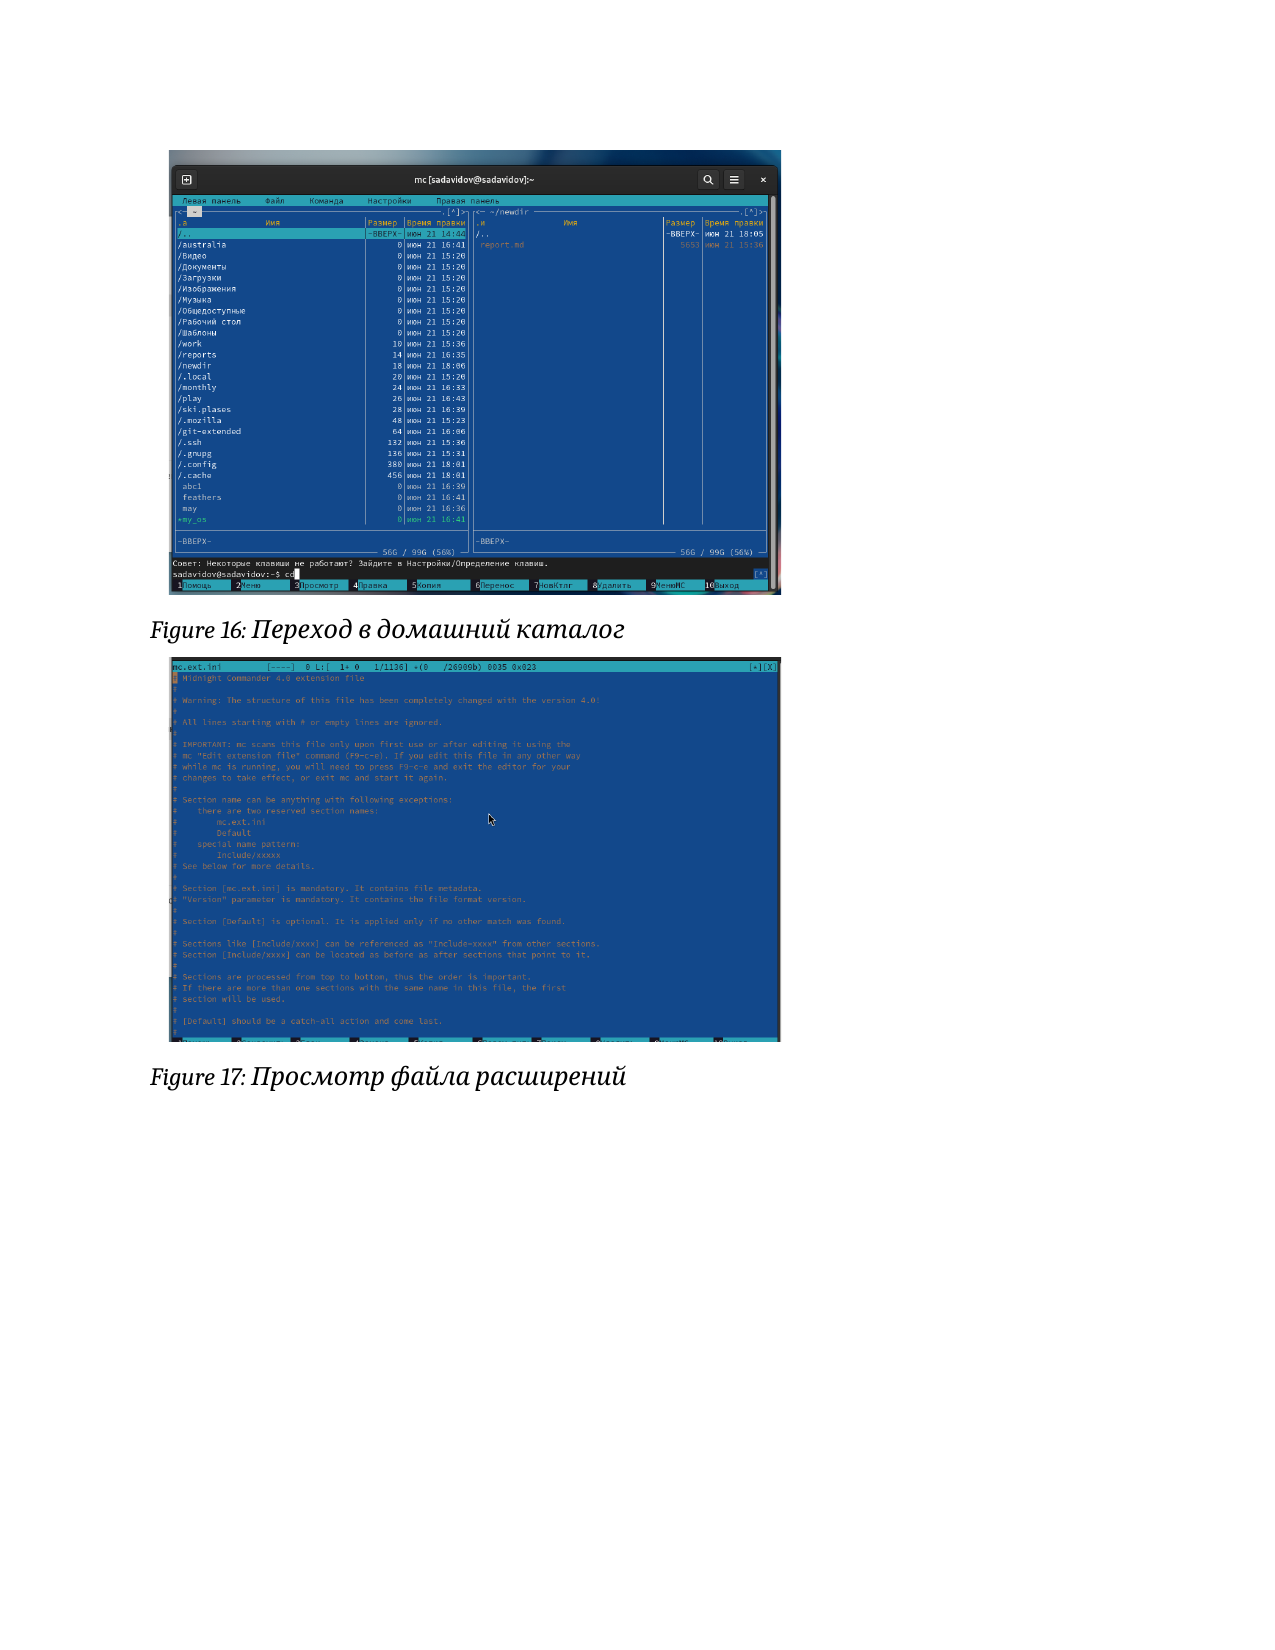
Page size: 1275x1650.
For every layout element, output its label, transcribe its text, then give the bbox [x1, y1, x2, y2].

picture [168, 657, 782, 1042]
text Figure 17: Просмотр файла расширений [150, 1063, 1125, 1092]
text Figure 16: Переход в домашний каталог [150, 616, 1125, 644]
picture [168, 150, 782, 595]
